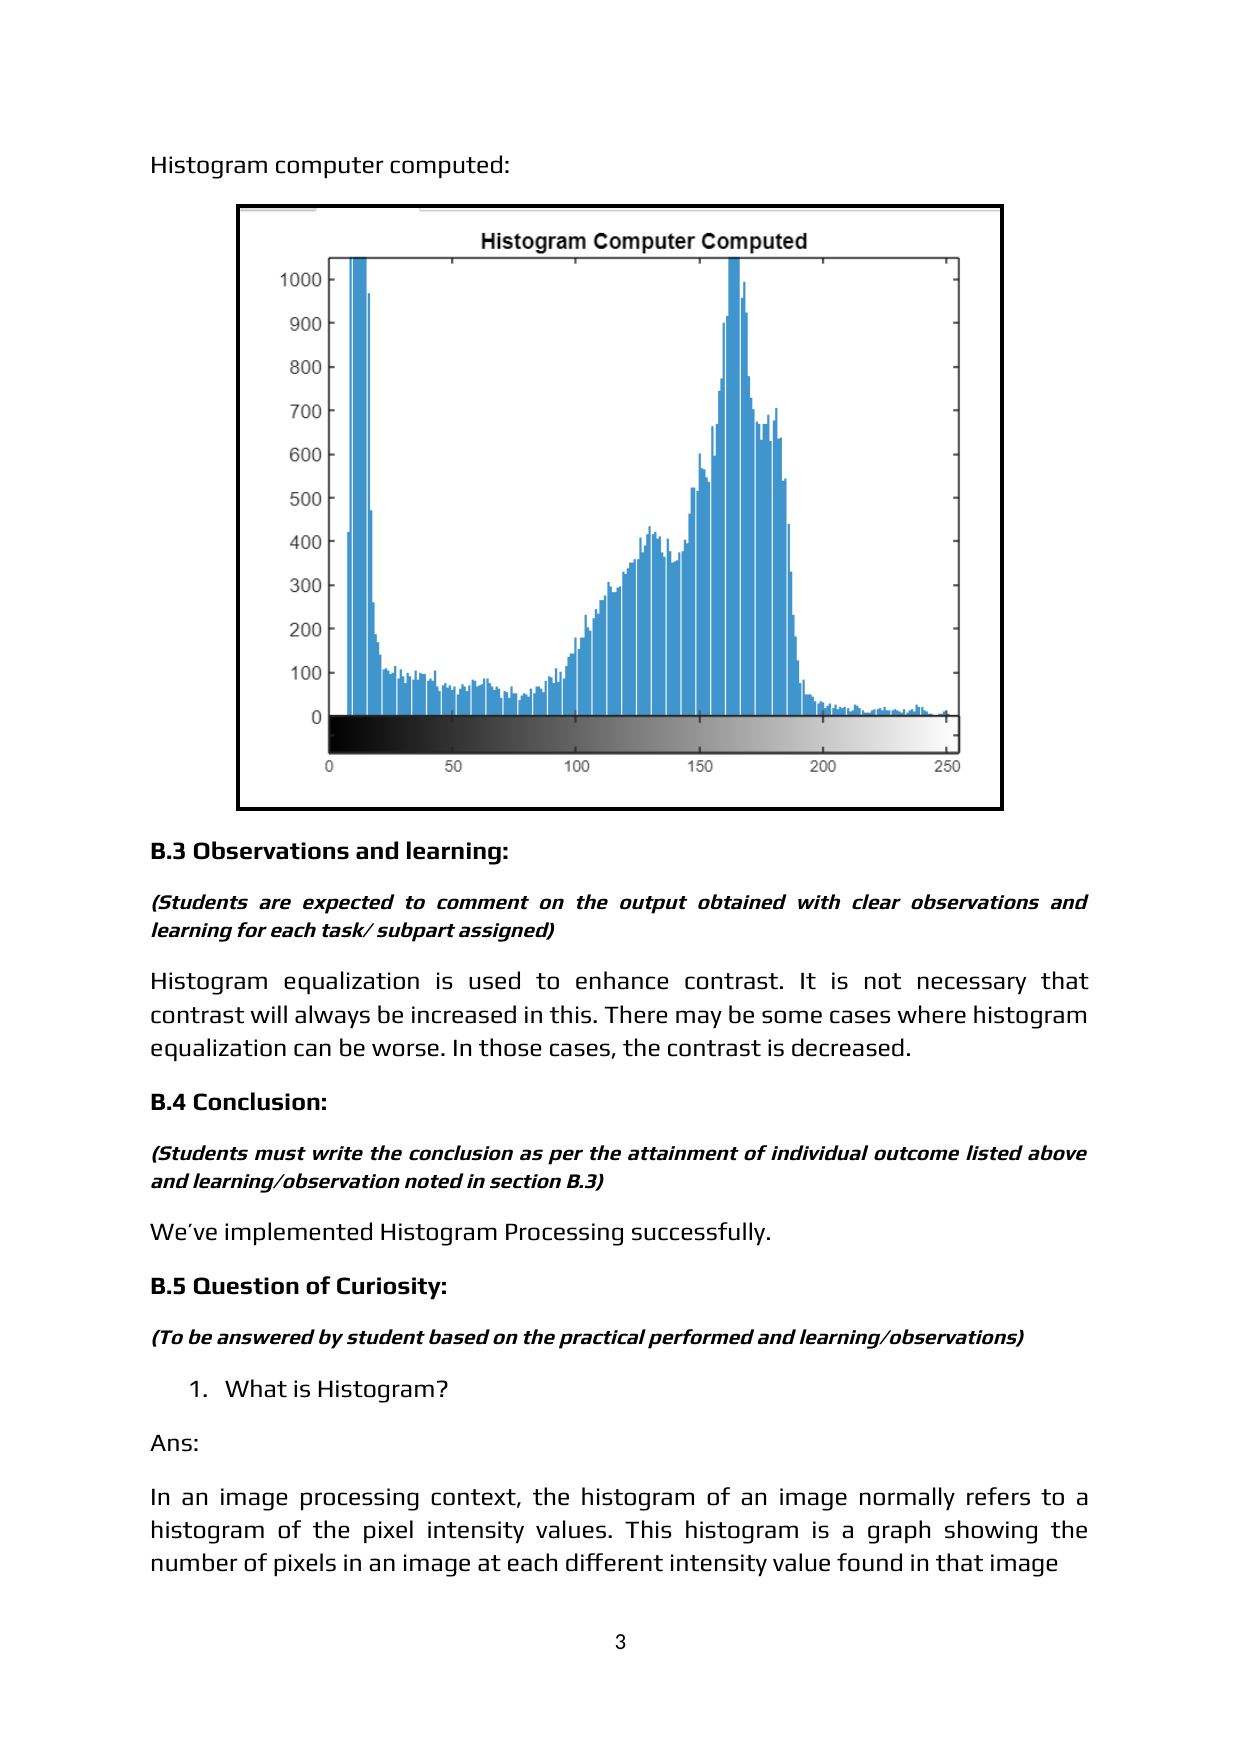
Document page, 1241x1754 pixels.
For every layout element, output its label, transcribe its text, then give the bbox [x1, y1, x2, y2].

text B.4 Conclusion: [150, 1087, 1090, 1116]
text We’ve implemented Histogram Processing successfully. [150, 1217, 1090, 1246]
text B.3 Observations and learning: [150, 836, 1090, 865]
text (To be answered by student based on the practical performed and learning/observations) [150, 1325, 1090, 1349]
picture [240, 208, 1000, 807]
text Ans: [150, 1428, 1090, 1457]
text (Students must write the conclusion as per the attainment of individual outcome listed above and learning/observation noted in section B.3) [150, 1141, 1090, 1193]
list What is Histogram? [187, 1373, 1090, 1402]
text B.5 Question of Curiosity: [150, 1271, 1090, 1300]
text (Students are expected to comment on the output obtained with clear observations and learning for each task/ subpart assigned) [150, 890, 1090, 942]
text In an image processing context, the histogram of an image normally refers to a histogram of the pixel intensity values. This histogram is a graph showing the number of pixels in an image at each different intensity value found in that image [150, 1482, 1090, 1577]
text Histogram computer computed: [150, 150, 1090, 179]
text Histogram equalization is used to enhance contrast. It is not necessary that contrast will always be increased in this. There may be some cases where histogram equalization can be worse. In those cases, the contrast is decreased. [150, 966, 1090, 1062]
